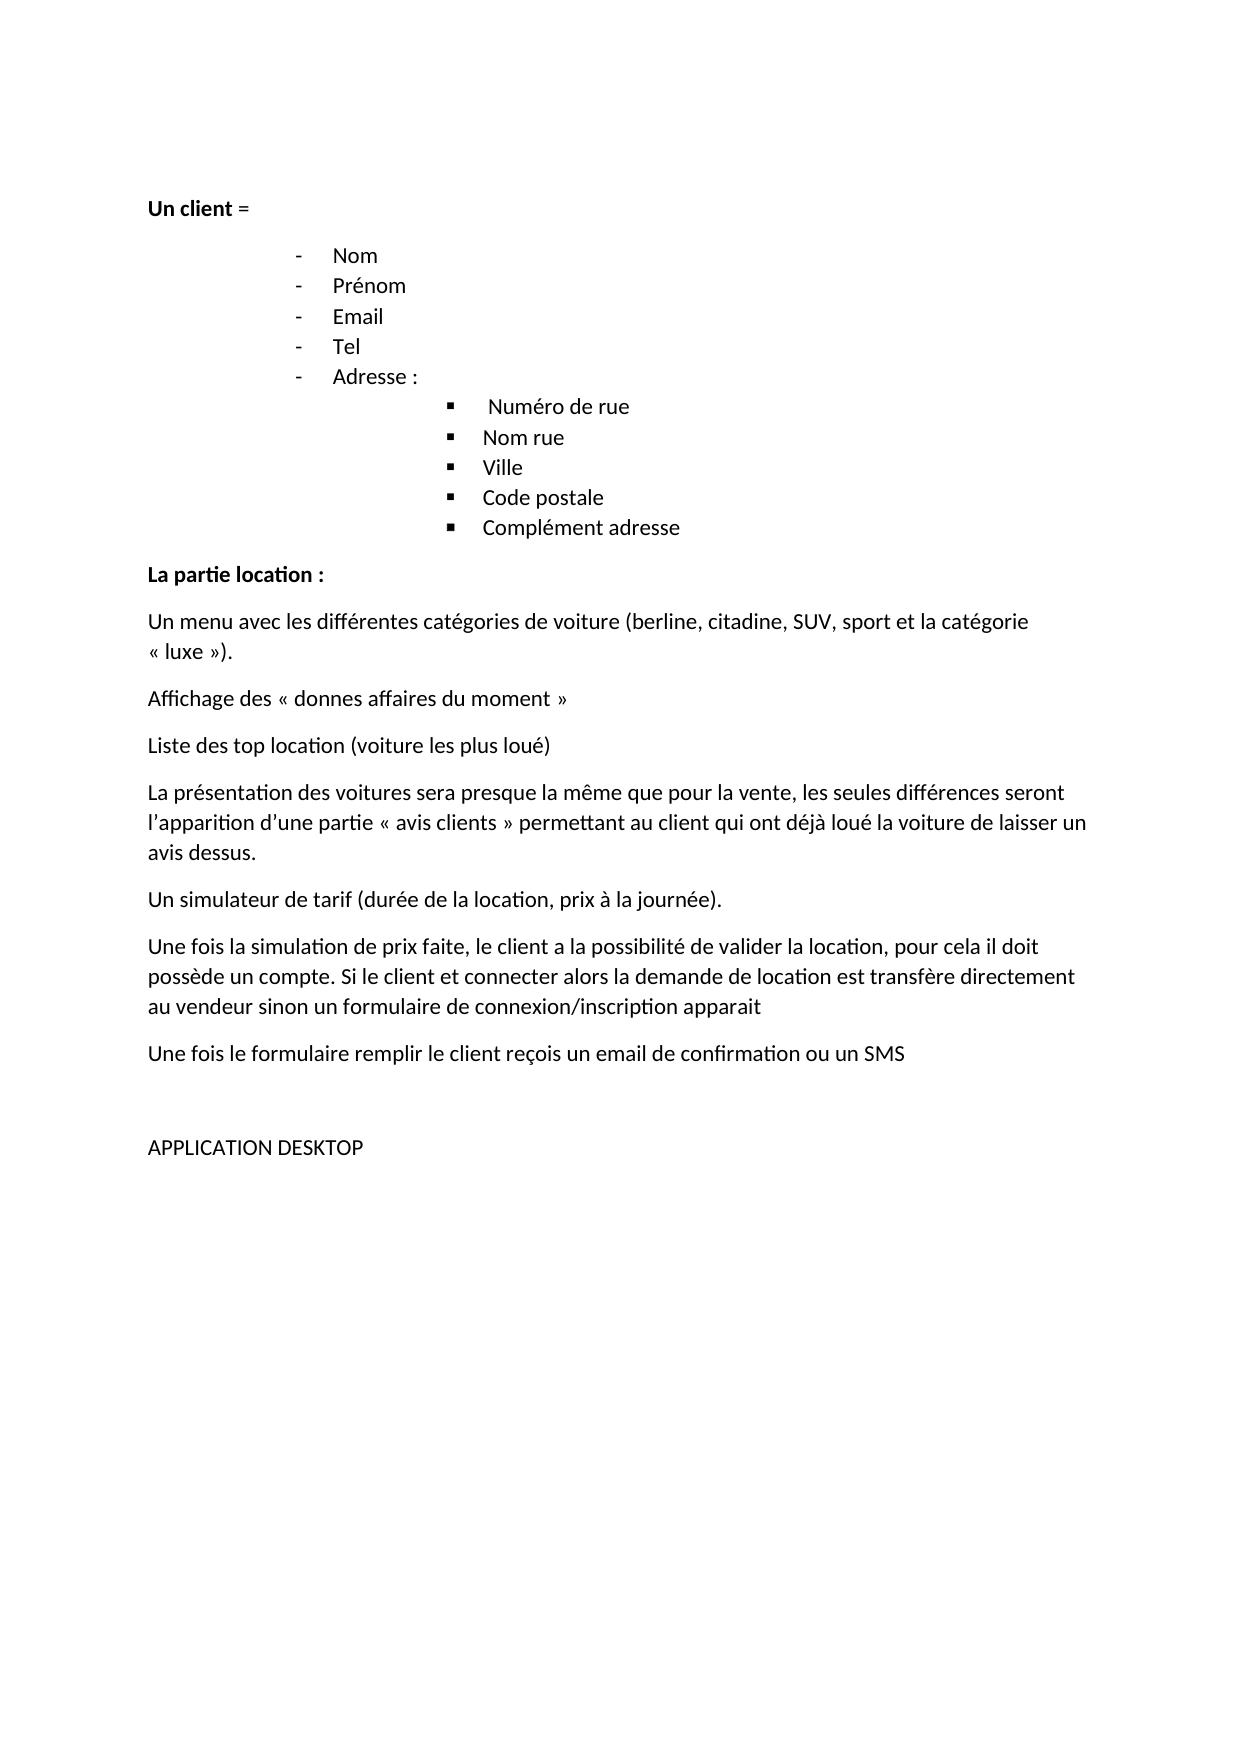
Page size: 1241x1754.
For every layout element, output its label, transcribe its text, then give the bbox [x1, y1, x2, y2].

text Une fois la simulation de prix faite, le client a la possibilité de valider la location, pour cela il doit possède un compte. Si le client et connecter alors la demande de location est transfère directement au vendeur sinon un formulaire de connexion/inscription apparait [148, 932, 1093, 1020]
text Un menu avec les différentes catégories de voiture (berline, citadine, SUV, sport et la catégorie « luxe »). [148, 607, 1093, 665]
list Tel [295, 332, 1093, 360]
text Une fois le formulaire remplir le client reçois un email de confirmation ou un SMS [148, 1039, 1093, 1067]
text Liste des top location (voiture les plus loué) [148, 731, 1093, 759]
list Prénom [295, 272, 1093, 299]
text Un client = [148, 194, 1093, 222]
list Email [295, 302, 1093, 330]
text Un simulateur de tarif (durée de la location, prix à la journée). [148, 885, 1093, 913]
list Nom [295, 241, 1093, 269]
list Adresse : [295, 362, 1093, 390]
list Ville [445, 453, 1093, 481]
list Numéro de rue [445, 392, 1093, 420]
text APPLICATION DESKTOP [148, 1133, 1093, 1161]
list Nom rue [445, 423, 1093, 451]
text La présentation des voitures sera presque la même que pour la vente, les seules différences seront l’apparition d’une partie « avis clients » permettant au client qui ont déjà loué la voiture de laisser un avis dessus. [148, 778, 1093, 866]
list Complément adresse [445, 513, 1093, 541]
text La partie location : [148, 560, 1093, 588]
text Affichage des « donnes affaires du moment » [148, 684, 1093, 712]
list Code postale [445, 483, 1093, 511]
